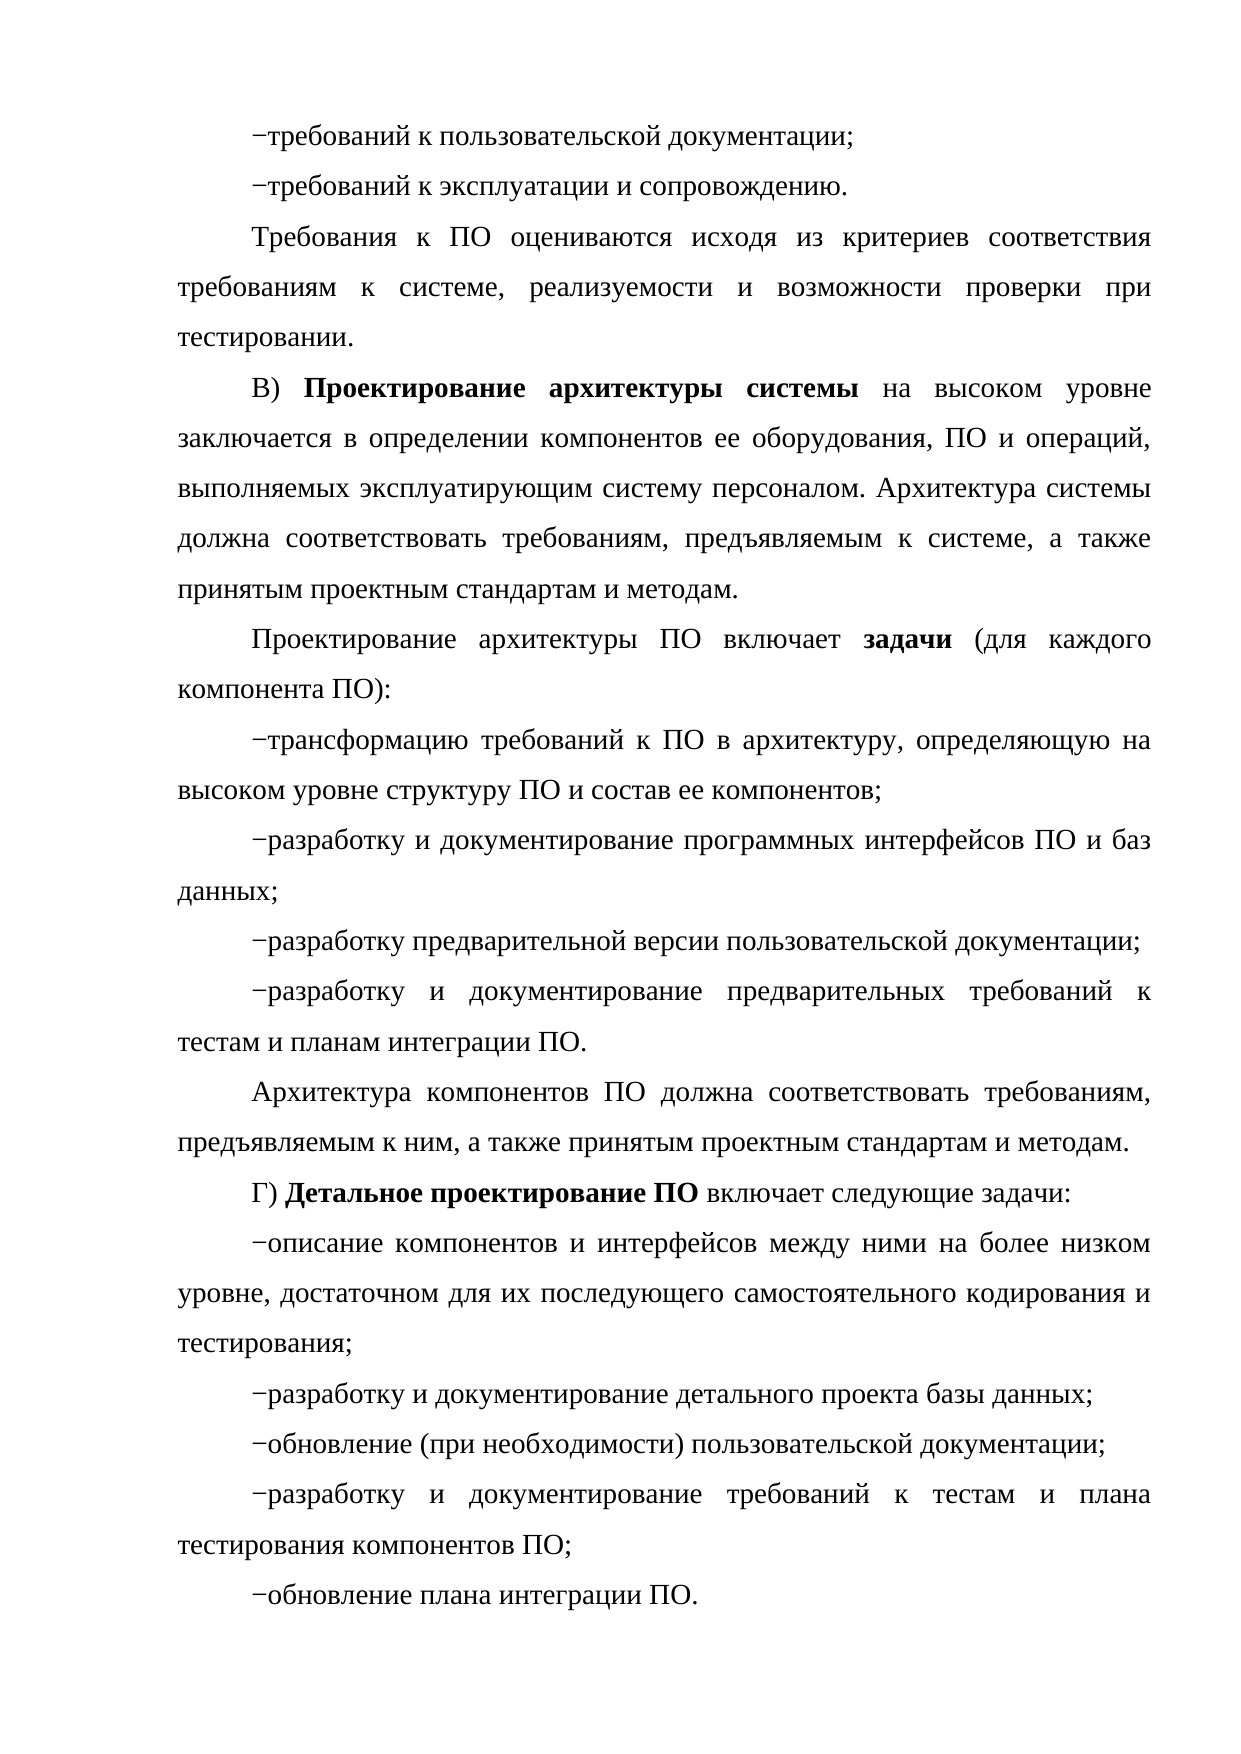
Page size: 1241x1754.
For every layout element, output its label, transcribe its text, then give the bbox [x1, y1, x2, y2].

text −обновление плана интеграции ПО. [177, 1577, 1152, 1611]
text Требования к ПО оцениваются исходя из критериев соответствия требованиям к системе, реализуемости и возможности проверки при тестировании. [177, 219, 1152, 353]
text −требований к пользовательской документации; [177, 118, 1152, 152]
text −требований к эксплуатации и сопровождению. [177, 168, 1152, 202]
text −разработку и документирование детального проекта базы данных; [177, 1376, 1152, 1409]
text −разработку и документирование предварительных требований к тестам и планам интеграции ПО. [177, 973, 1152, 1057]
text В) Проектирование архитектуры системы на высоком уровне заключается в определении компонентов ее оборудования, ПО и операций, выполняемых эксплуатирующим систему персоналом. Архитектура системы должна соответствовать требованиям, предъявляемым к системе, а также принятым проектным стандартам и методам. [177, 370, 1152, 604]
text Проектирование архитектуры ПО включает задачи (для каждого компонента ПО): [177, 621, 1152, 705]
text −описание компонентов и интерфейсов между ними на более низком уровне, достаточном для их последующего самостоятельного кодирования и тестирования; [177, 1225, 1152, 1359]
text Г) Детальное проектирование ПО включает следующие задачи: [177, 1175, 1152, 1208]
text −трансформацию требований к ПО в архитектуру, определяющую на высоком уровне структуру ПО и состав ее компонентов; [177, 722, 1152, 806]
text −обновление (при необходимости) пользовательской документации; [177, 1426, 1152, 1460]
text −разработку и документирование программных интерфейсов ПО и баз данных; [177, 822, 1152, 906]
text Архитектура компонентов ПО должна соответствовать требованиям, предъявляемым к ним, а также принятым проектным стандартам и методам. [177, 1074, 1152, 1158]
text −разработку предварительной версии пользовательской документации; [177, 923, 1152, 957]
text −разработку и документирование требований к тестам и плана тестирования компонентов ПО; [177, 1477, 1152, 1560]
